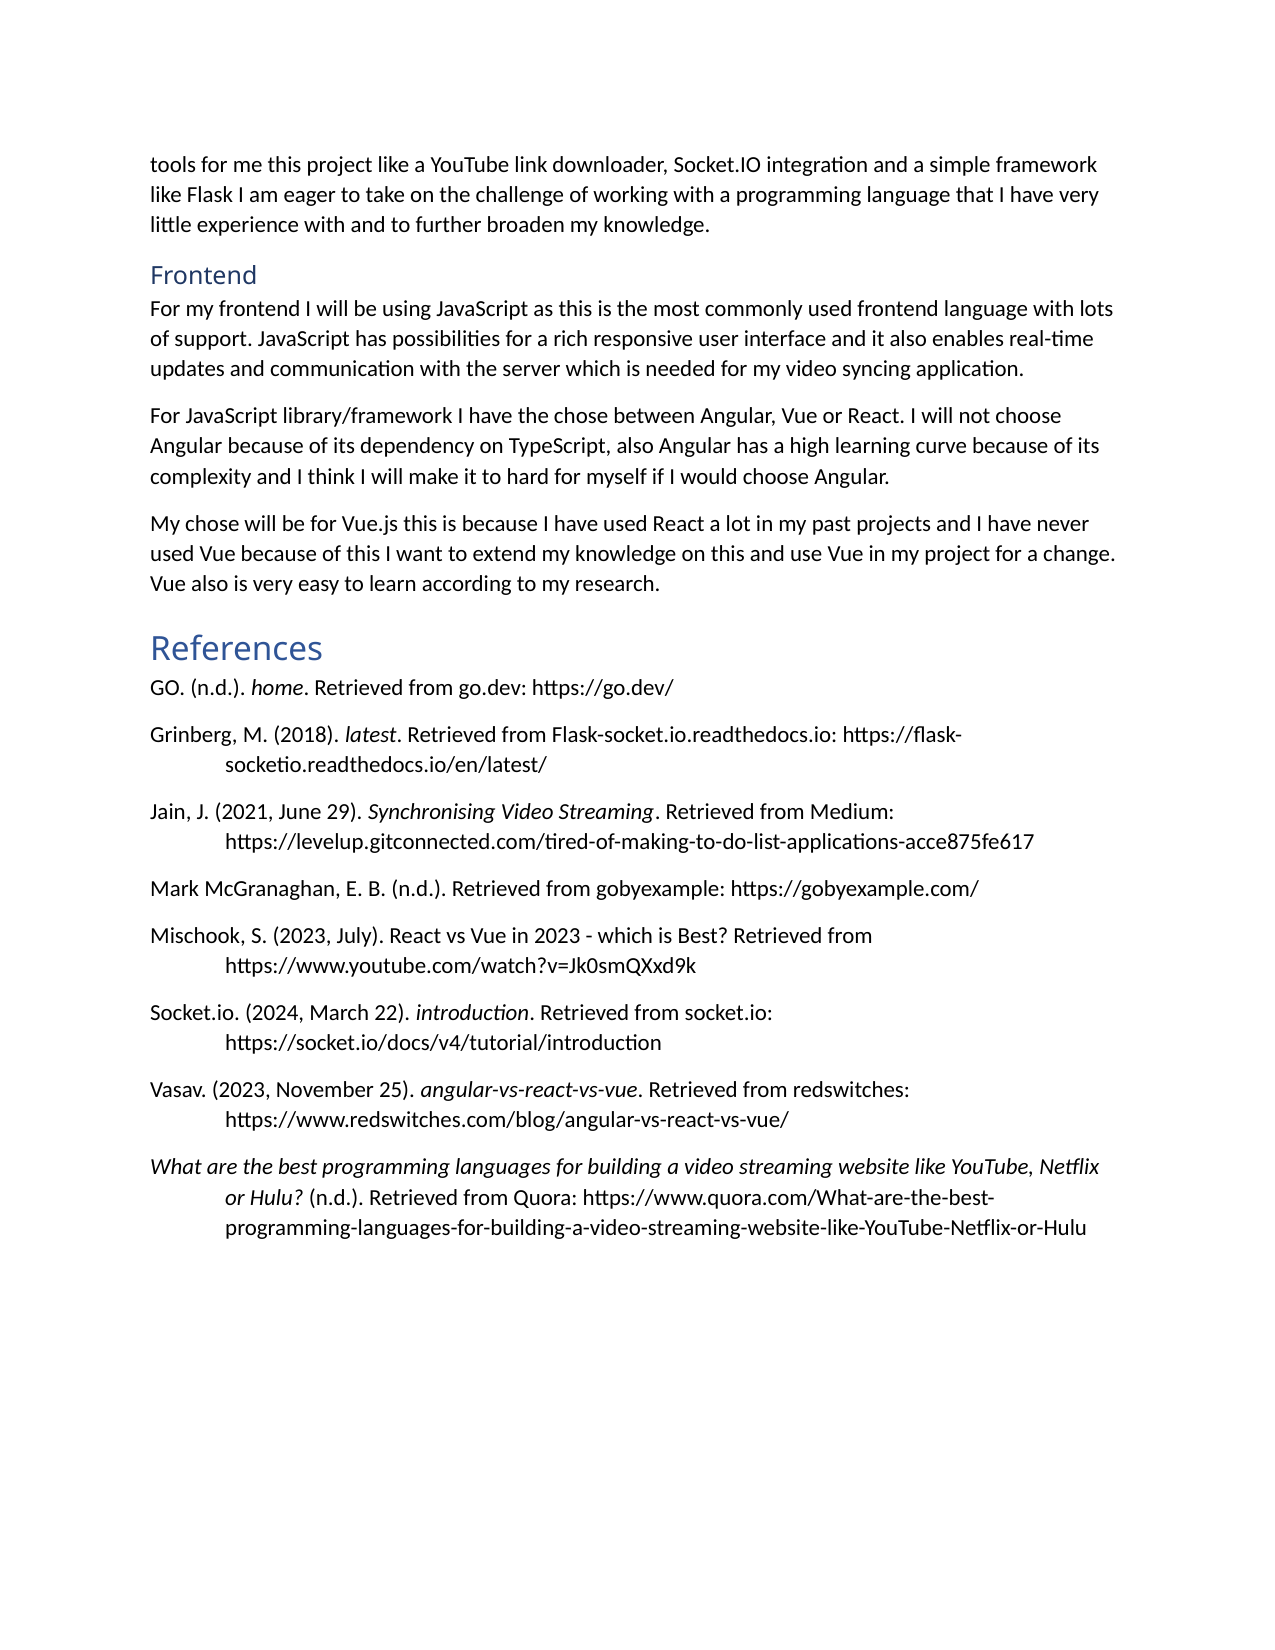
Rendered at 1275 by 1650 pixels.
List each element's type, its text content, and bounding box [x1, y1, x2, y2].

text For JavaScript library/framework I have the chose between Angular, Vue or React. I will not choose Angular because of its dependency on TypeScript, also Angular has a high learning curve because of its complexity and I think I will make it to hard for myself if I would choose Angular. [150, 401, 1125, 490]
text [150, 150, 1125, 238]
subtitle Frontend [150, 257, 1125, 291]
text My chose will be for Vue.js this is because I have used React a lot in my past projects and I have never used Vue because of this I want to extend my knowledge on this and use Vue in my project for a change. Vue also is very easy to learn according to my research. [150, 509, 1125, 597]
text For my frontend I will be using JavaScript as this is the most commonly used frontend language with lots of support. JavaScript has possibilities for a rich responsive user interface and it also enables real-time updates and communication with the server which is needed for my video syncing application. [150, 294, 1125, 382]
